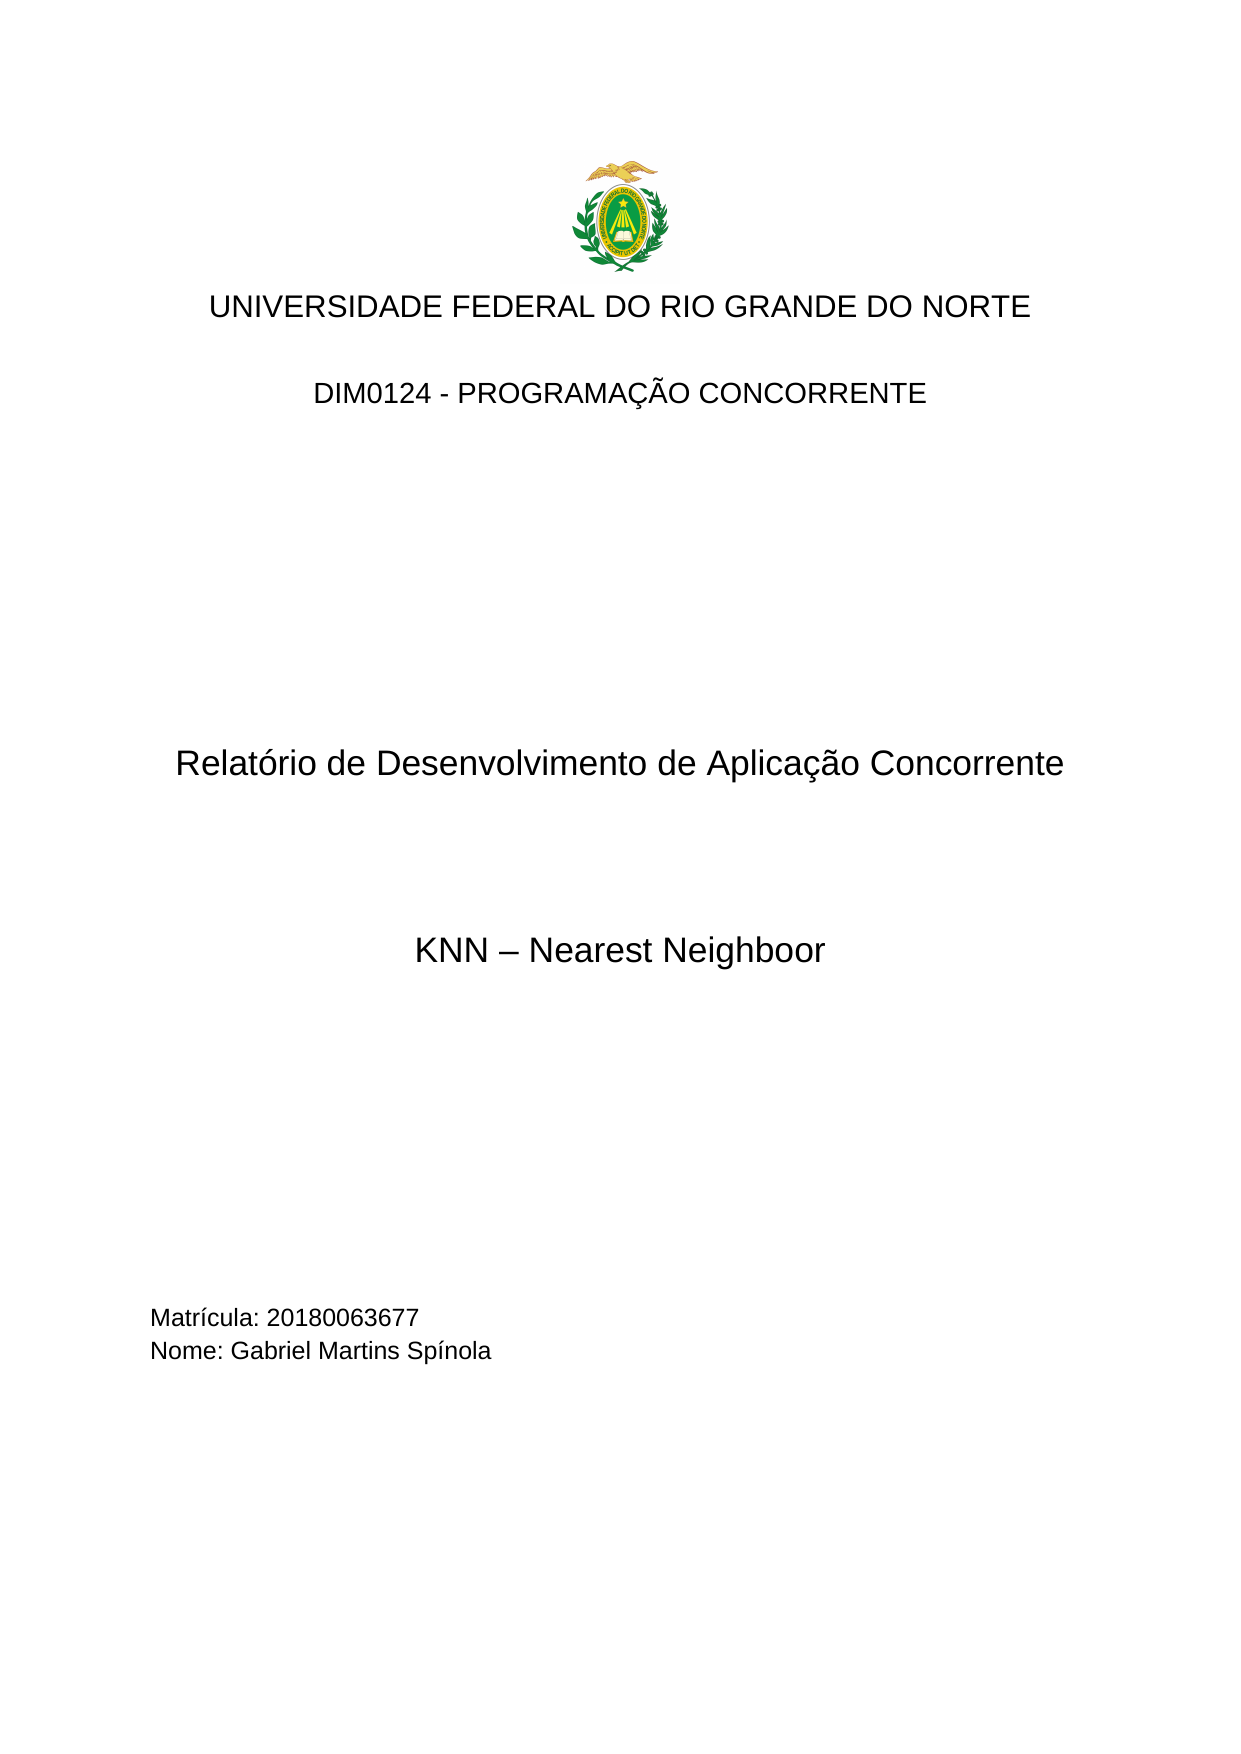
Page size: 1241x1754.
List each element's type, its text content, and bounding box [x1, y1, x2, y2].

text KNN – Nearest Neighboor [150, 929, 1090, 969]
text Matrícula: 20180063677 [150, 1303, 1090, 1332]
text Nome: Gabriel Martins Spínola [150, 1336, 1090, 1365]
text DIM0124 - PROGRAMAÇÃO CONCORRENTE [150, 376, 1090, 409]
picture [560, 150, 680, 284]
text Relatório de Desenvolvimento de Aplicação Concorrente [150, 742, 1090, 782]
text UNIVERSIDADE FEDERAL DO RIO GRANDE DO NORTE [150, 288, 1090, 324]
